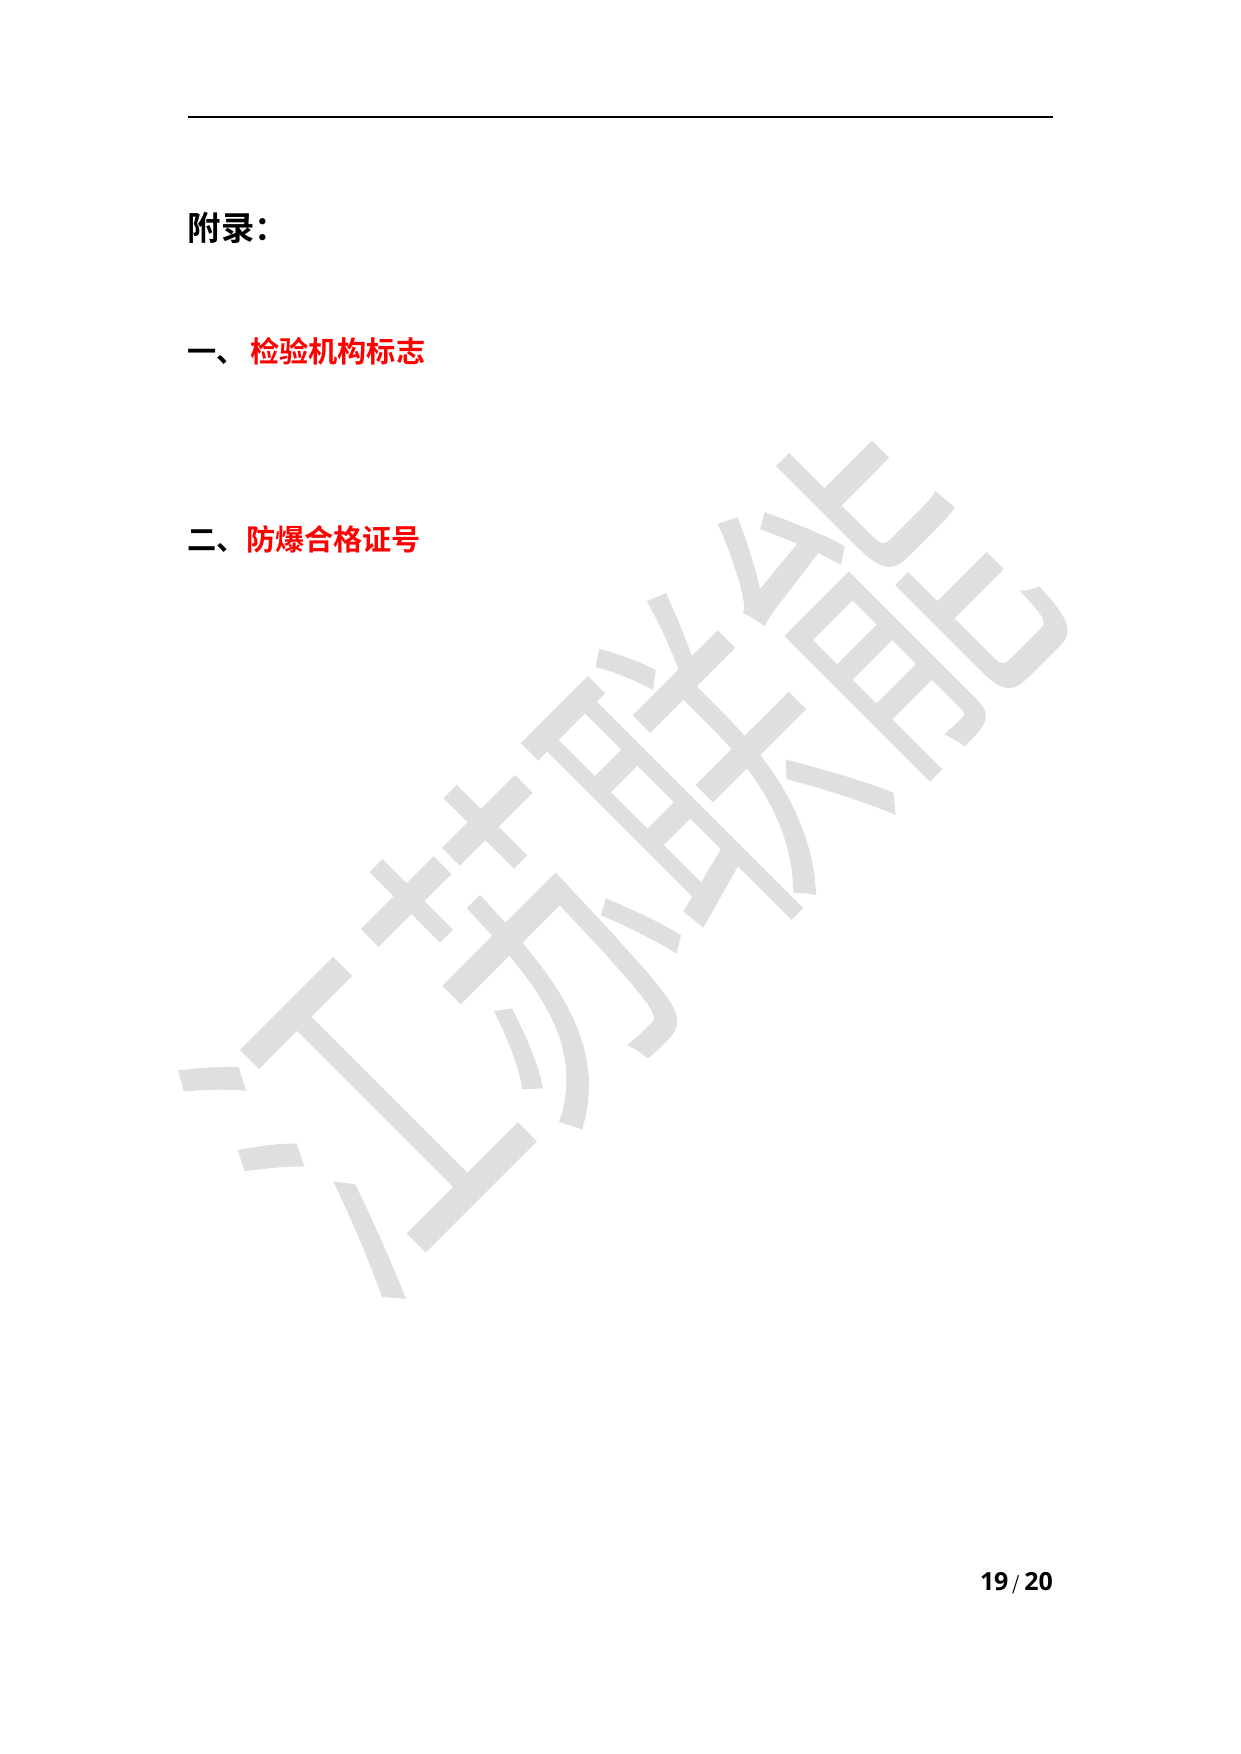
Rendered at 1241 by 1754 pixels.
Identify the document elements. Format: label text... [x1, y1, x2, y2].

subtitle 检验机构标志 [187, 317, 1053, 382]
subtitle 附录： [187, 193, 1053, 258]
subtitle 二、防爆合格证号 [187, 505, 1053, 570]
